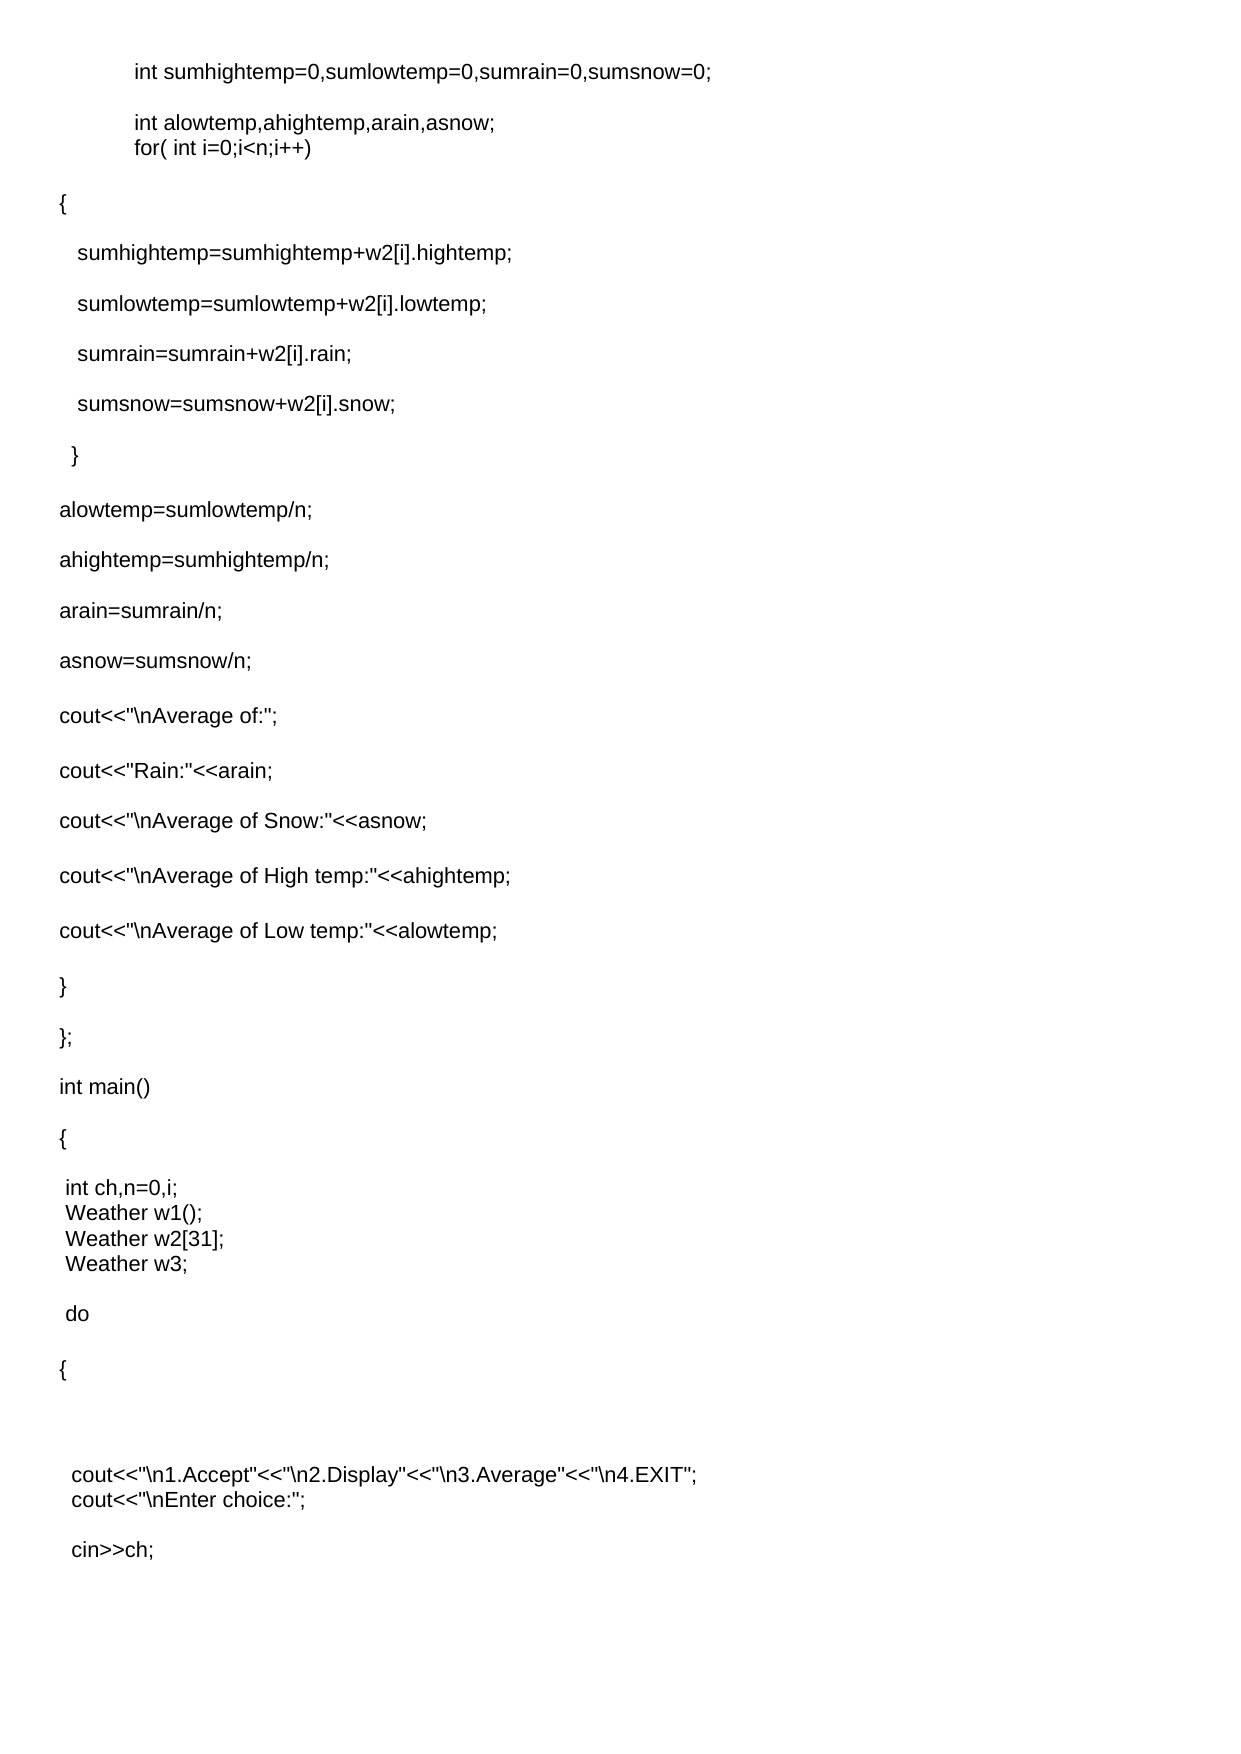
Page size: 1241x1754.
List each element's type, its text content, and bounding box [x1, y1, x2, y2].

text cout<<"Rain:"<<arain; [59, 758, 1090, 783]
text int main() [59, 1074, 1090, 1099]
text int alowtemp,ahightemp,arain,asnow; [59, 109, 1090, 135]
text cout<<"\nAverage of Snow:"<<asnow; [59, 808, 1090, 834]
text Weather w2[31]; [59, 1226, 1090, 1251]
text Weather w3; [59, 1251, 1090, 1276]
text { [59, 190, 1090, 215]
text } [59, 442, 1090, 467]
text int sumhightemp=0,sumlowtemp=0,sumrain=0,sumsnow=0; [59, 59, 1090, 84]
text do [59, 1301, 1090, 1326]
text for( int i=0;i<n;i++) [59, 135, 1090, 160]
text sumlowtemp=sumlowtemp+w2[i].lowtemp; [59, 291, 1090, 316]
text asnow=sumsnow/n; [59, 648, 1090, 673]
text cin>>ch; [59, 1537, 1090, 1562]
text cout<<"\nAverage of:"; [59, 703, 1090, 728]
text cout<<"\n1.Accept"<<"\n2.Display"<<"\n3.Average"<<"\n4.EXIT"; [59, 1462, 1090, 1487]
text sumsnow=sumsnow+w2[i].snow; [59, 391, 1090, 417]
text }; [59, 1024, 1090, 1049]
text cout<<"\nAverage of High temp:"<<ahightemp; [59, 863, 1090, 889]
text cout<<"\nAverage of Low temp:"<<alowtemp; [59, 918, 1090, 944]
text } [59, 973, 1090, 999]
text alowtemp=sumlowtemp/n; [59, 497, 1090, 522]
text cout<<"\nEnter choice:"; [59, 1487, 1090, 1512]
text { [59, 1125, 1090, 1150]
text arain=sumrain/n; [59, 598, 1090, 623]
text sumhightemp=sumhightemp+w2[i].hightemp; [59, 240, 1090, 265]
text sumrain=sumrain+w2[i].rain; [59, 341, 1090, 366]
text int ch,n=0,i; [59, 1175, 1090, 1200]
text Weather w1(); [59, 1200, 1090, 1226]
text ahightemp=sumhightemp/n; [59, 547, 1090, 572]
text { [59, 1356, 1090, 1381]
